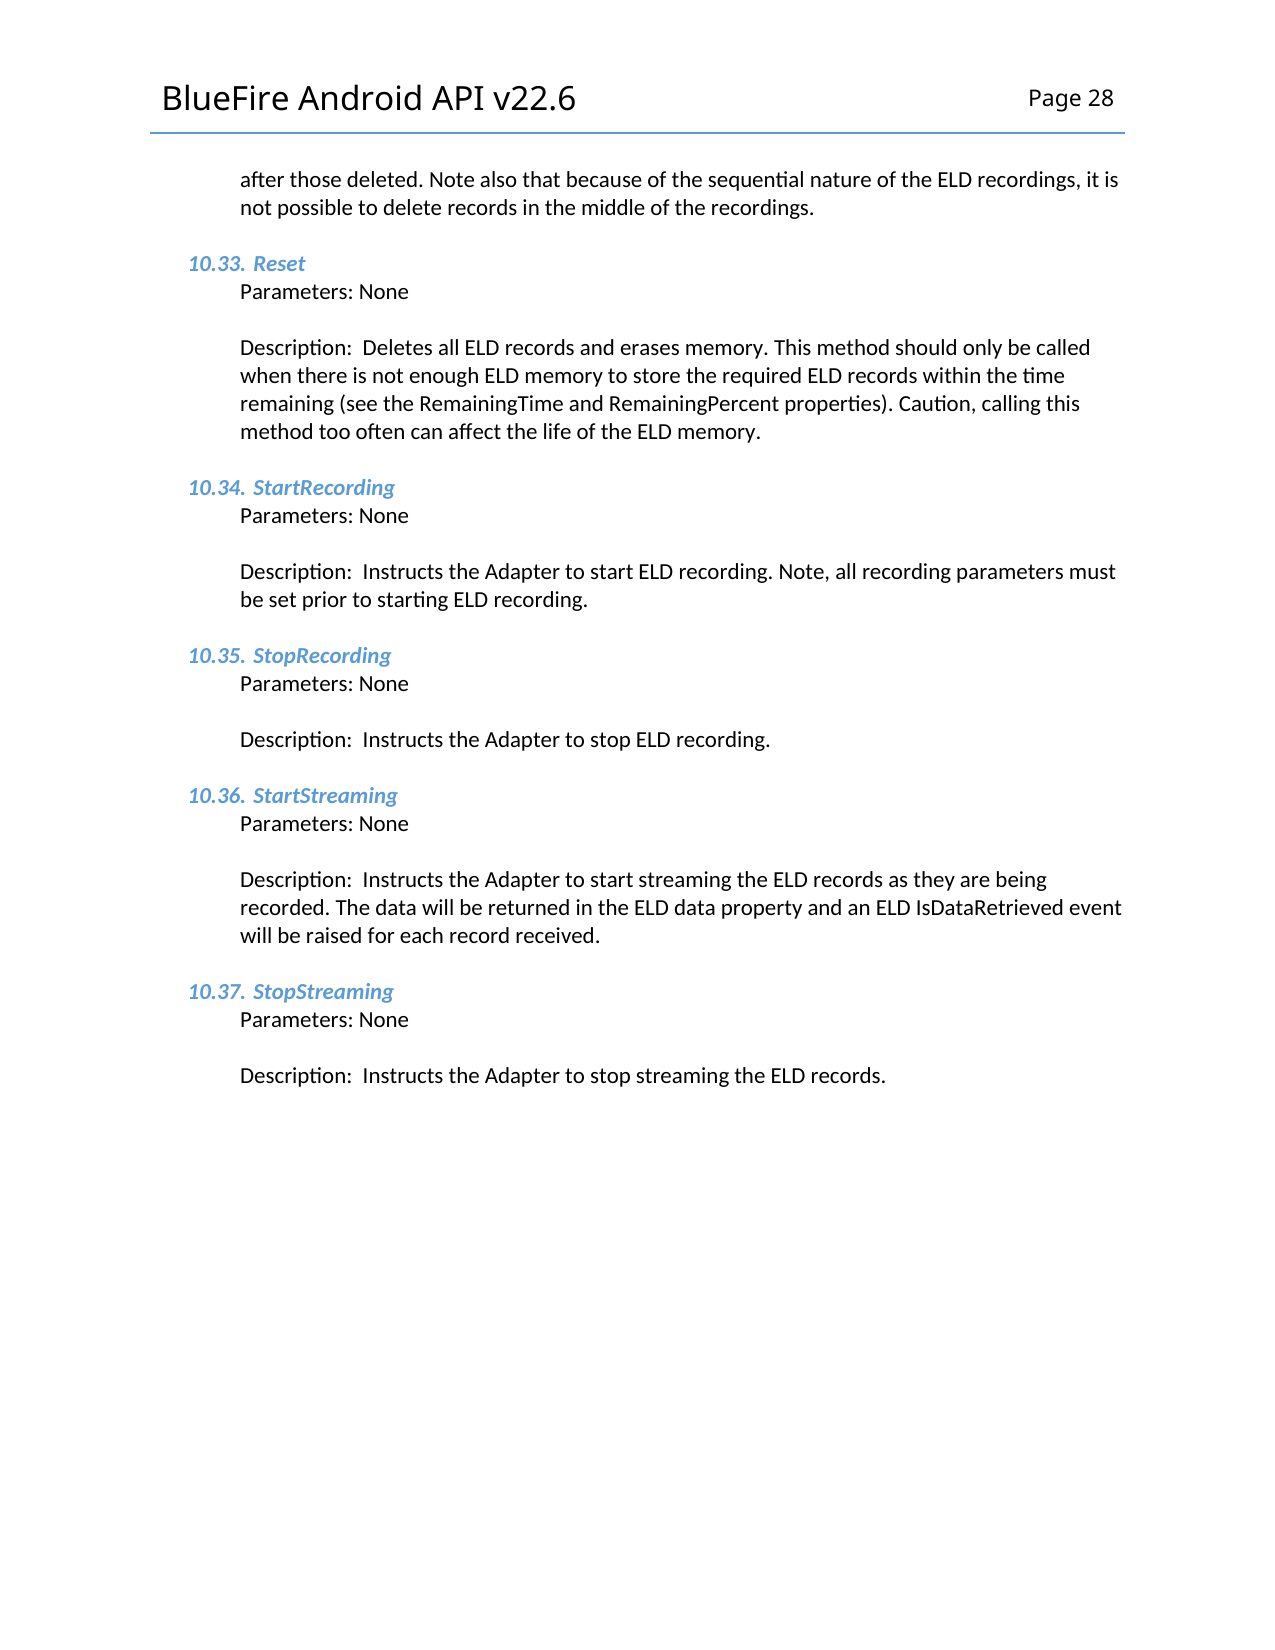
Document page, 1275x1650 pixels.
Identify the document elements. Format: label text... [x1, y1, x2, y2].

text Parameters: None [240, 669, 1125, 697]
list StopRecording [187, 641, 1125, 669]
text Description: Instructs the Adapter to start ELD recording. Note, all recording parameters must be set prior to starting ELD recording. [240, 557, 1125, 613]
text Description: Instructs the Adapter to stop streaming the ELD records. [240, 1062, 1125, 1089]
list StopStreaming [187, 977, 1125, 1006]
text Description: Instructs the Adapter to stop ELD recording. [240, 725, 1125, 753]
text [240, 165, 1125, 221]
text Description: Deletes all ELD records and erases memory. This method should only be called when there is not enough ELD memory to store the required ELD records within the time remaining (see the RemainingTime and RemainingPercent properties). Caution, calling this method too often can affect the life of the ELD memory. [240, 333, 1125, 445]
list StartStreaming [187, 781, 1125, 809]
text Parameters: None [240, 501, 1125, 529]
list StartRecording [187, 473, 1125, 501]
text Parameters: None [240, 1006, 1125, 1033]
text Parameters: None [240, 809, 1125, 837]
list Reset [187, 249, 1125, 277]
text Description: Instructs the Adapter to start streaming the ELD records as they are being recorded. The data will be returned in the ELD data property and an ELD IsDataRetrieved event will be raised for each record received. [240, 865, 1125, 949]
text Parameters: None [240, 277, 1125, 305]
